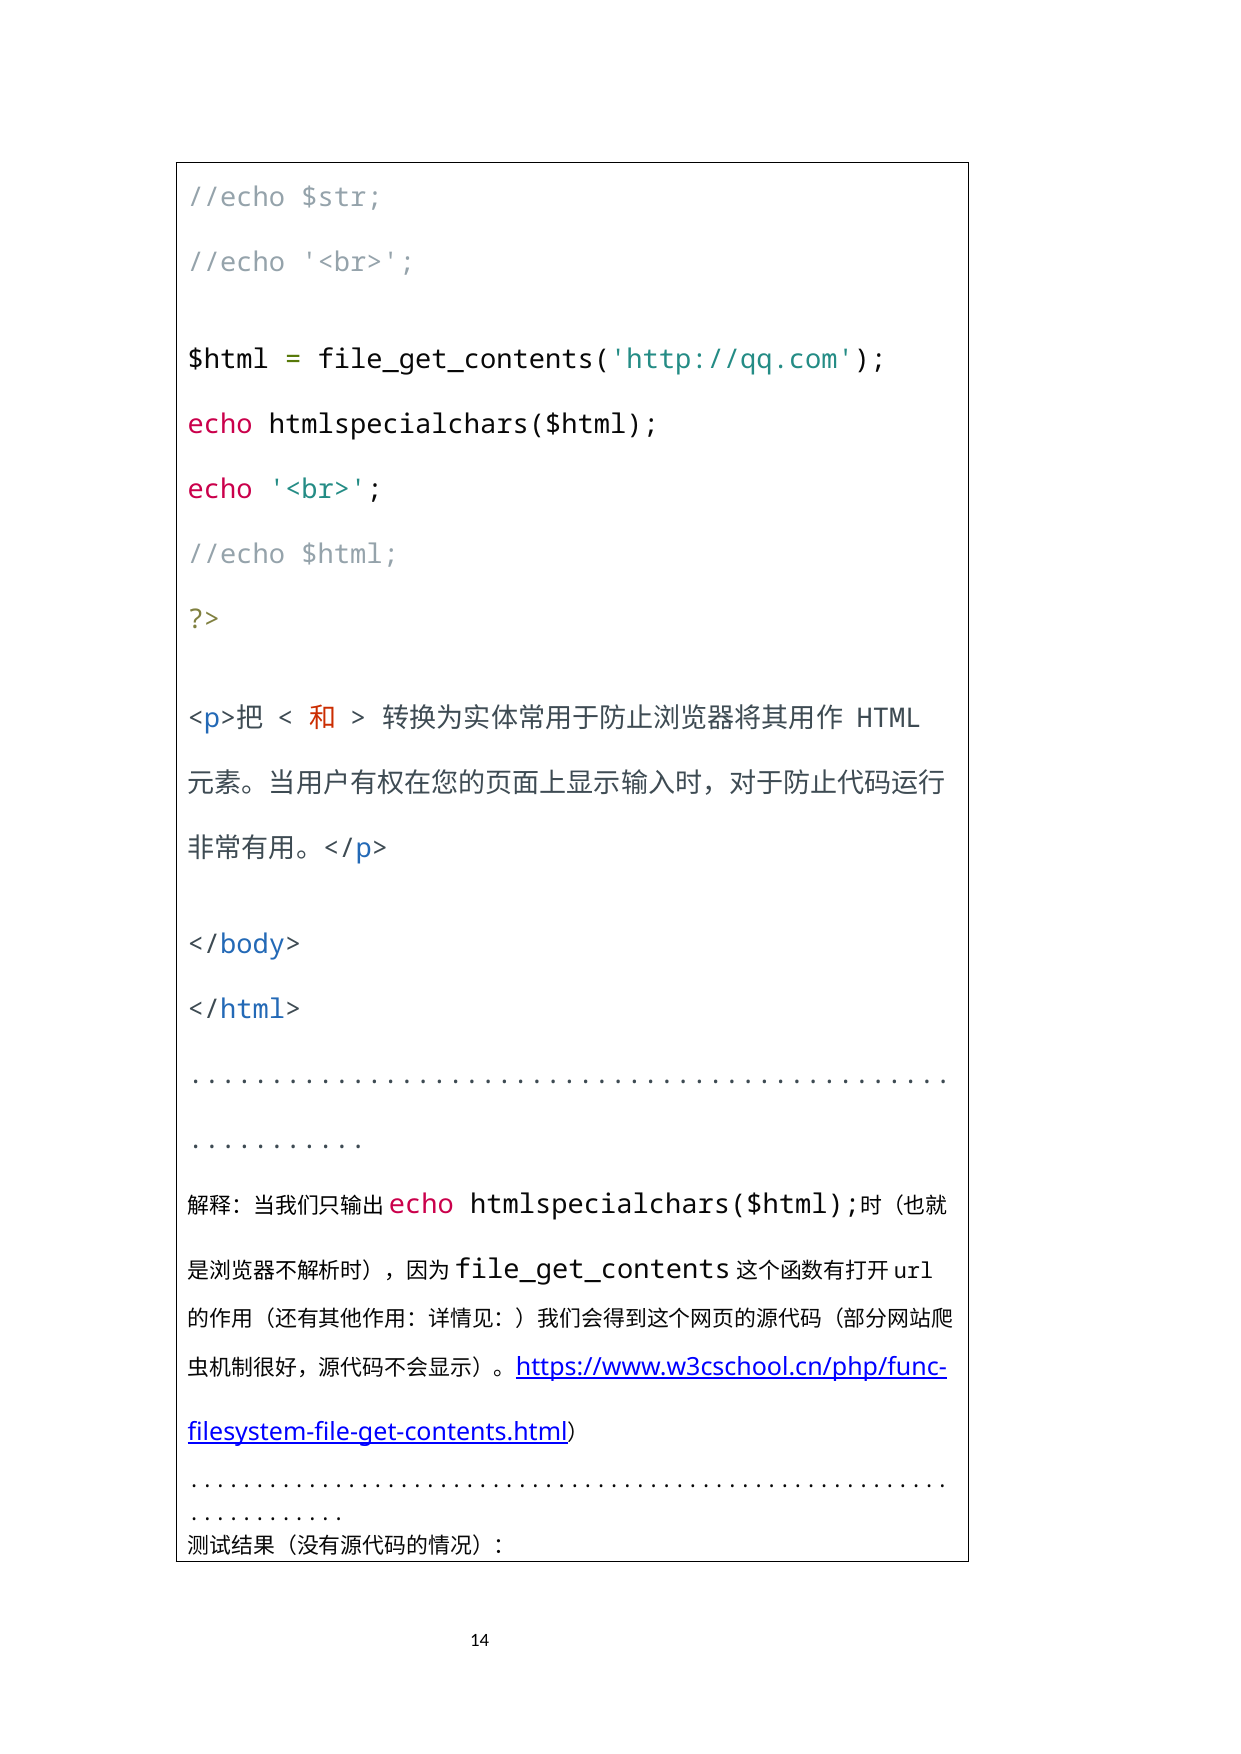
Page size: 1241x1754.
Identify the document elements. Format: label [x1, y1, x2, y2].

table_header [177, 163, 968, 1561]
